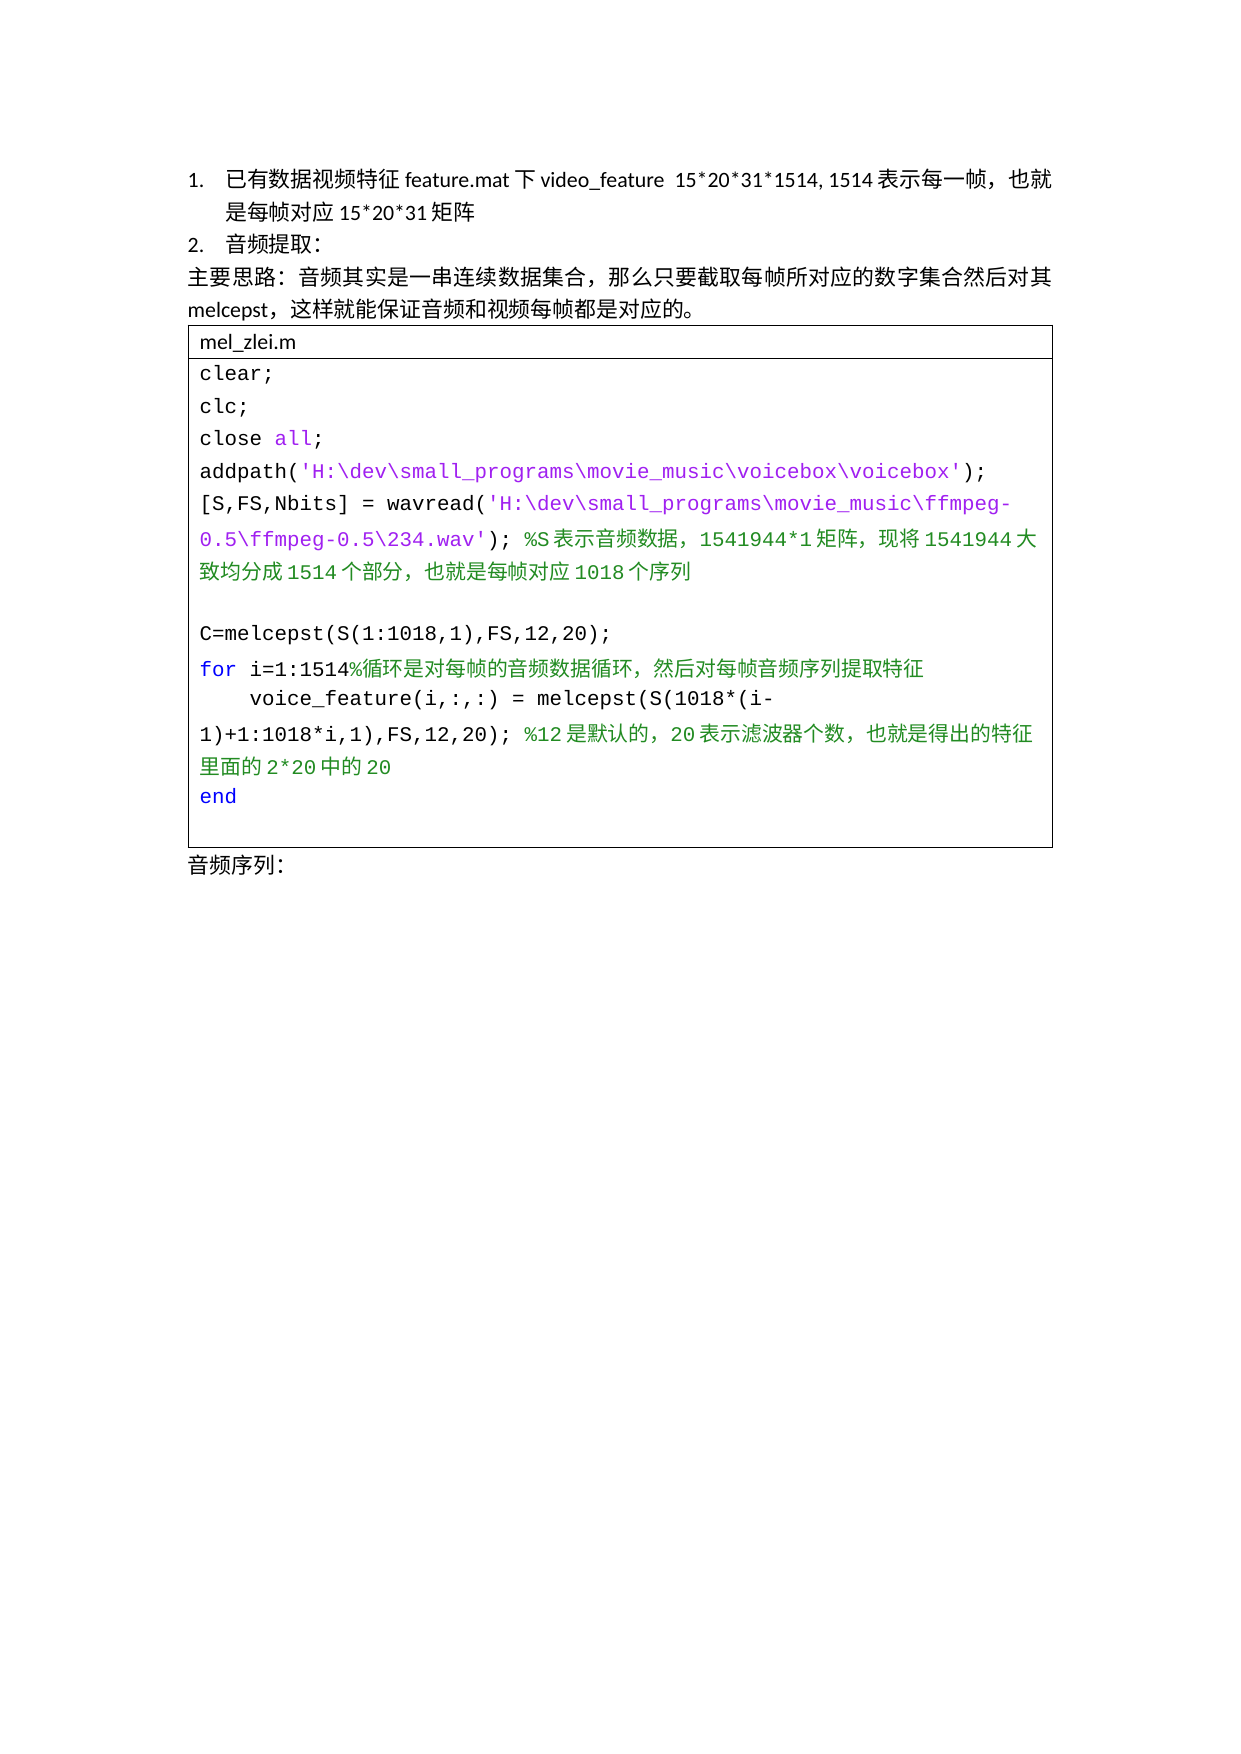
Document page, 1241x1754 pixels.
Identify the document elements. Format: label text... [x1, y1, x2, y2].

text 音频序列： [187, 848, 1053, 880]
table_header mel_zlei.m [189, 326, 1052, 358]
list 已有数据视频特征feature.mat下video_feature 15*20*31*1514, 1514表示每一帧，也就是每帧对应15*20*31矩阵 [187, 162, 1053, 227]
list 音频提取： [187, 227, 1053, 259]
text 主要思路：音频其实是一串连续数据集合，那么只要截取每帧所对应的数字集合然后对其melcepst，这样就能保证音频和视频每帧都是对应的。 [187, 259, 1053, 324]
table_cell clear; clc; close all; addpath('H:\dev\small_programs\movie_music\voicebox\voicebox'); [S,FS,Nbits] = wavread('H:\dev\small_programs\movie_music\ffmpeg-0.5\ffmpeg-0.5\234.wav'); %S表示音频数据，1541944*1矩阵，现将1541944大致均分成1514个部分，也就是每帧对应1018个序列 C=melcepst(S(1:1018,1),FS,12,20); for i=1:1514%循环是对每帧的音频数据循环，然后对每帧音频序列提取特征 voice_feature(i,:,:) = melcepst(S(1018*(i-1)+1:1018*i,1),FS,12,20); %12是默认的，20表示滤波器个数，也就是得出的特征里面的2*20中的20 end [189, 359, 1052, 847]
